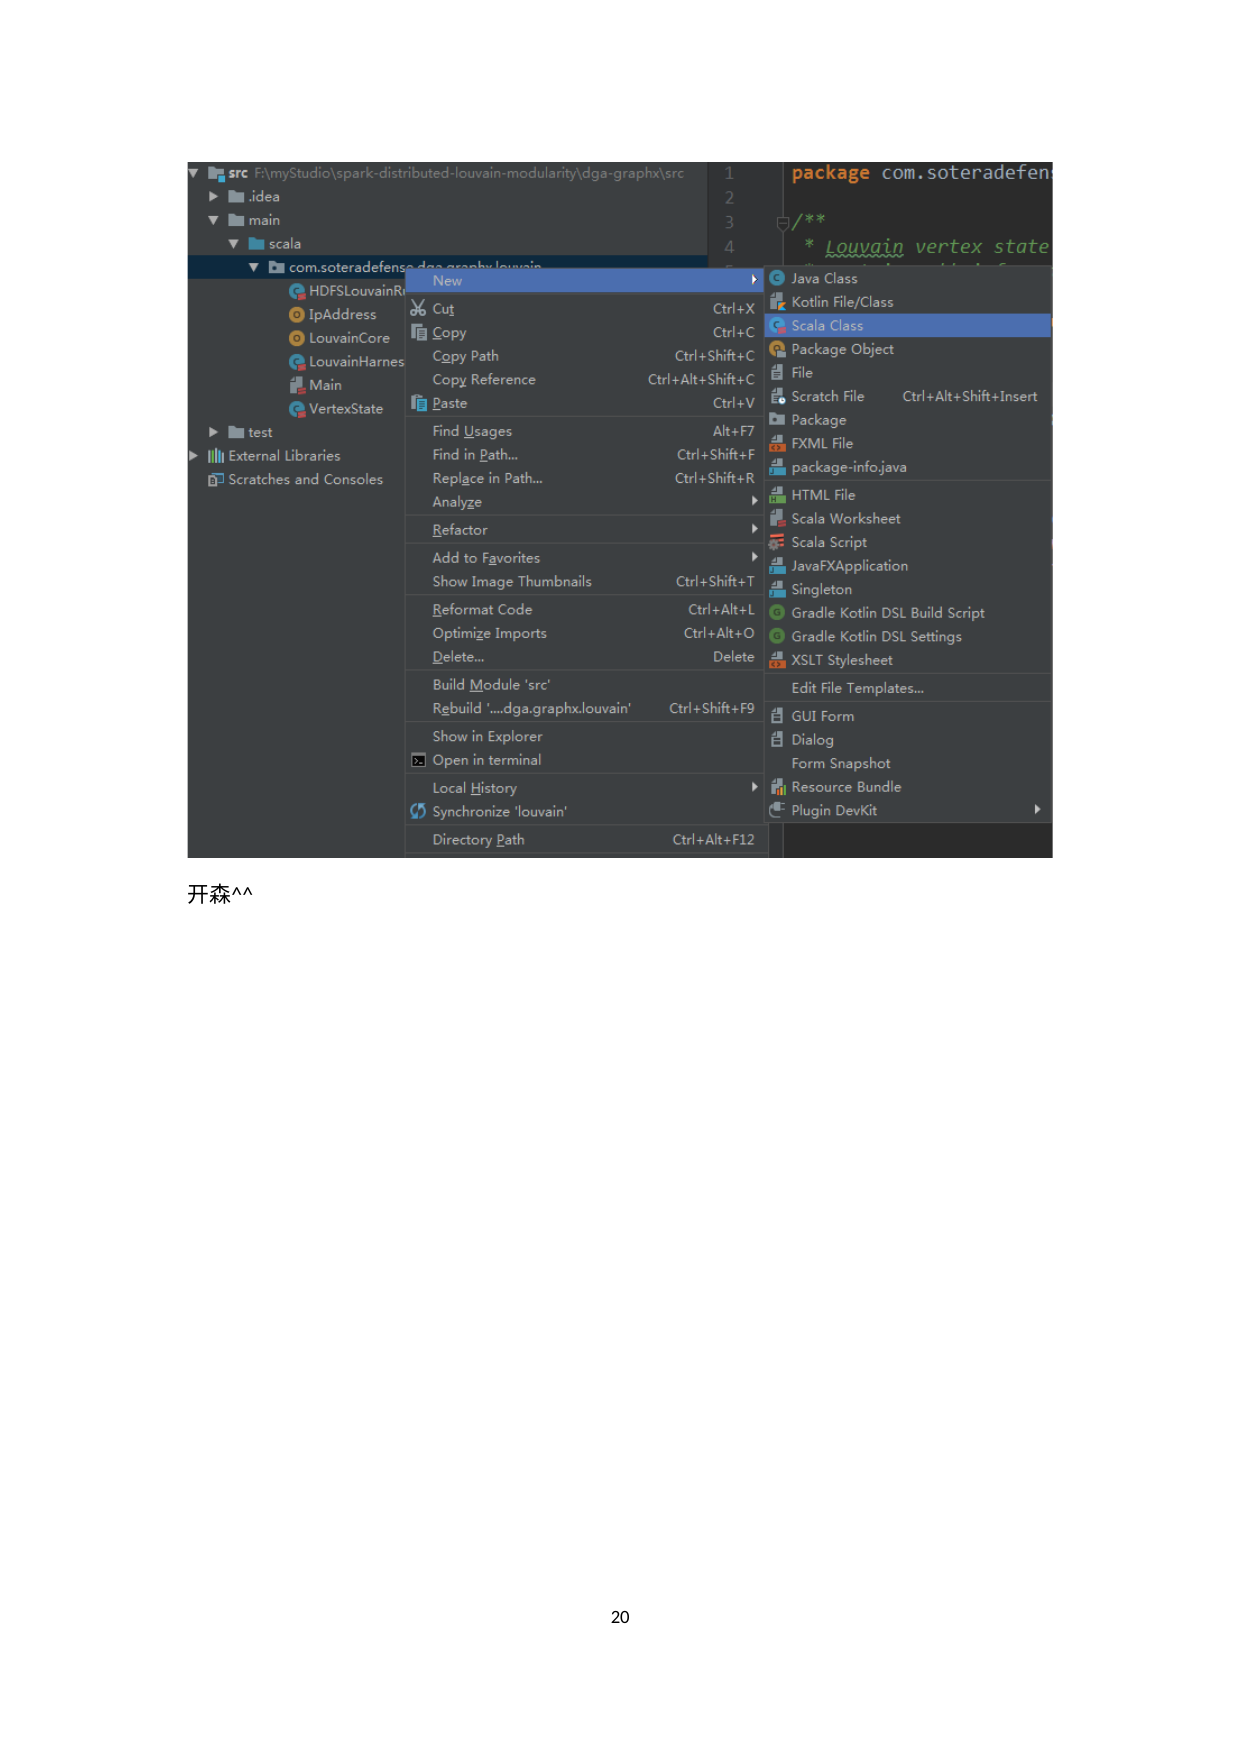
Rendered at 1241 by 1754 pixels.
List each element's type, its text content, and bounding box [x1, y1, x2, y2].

picture [187, 162, 1053, 858]
text 开森^^ [187, 877, 1053, 909]
